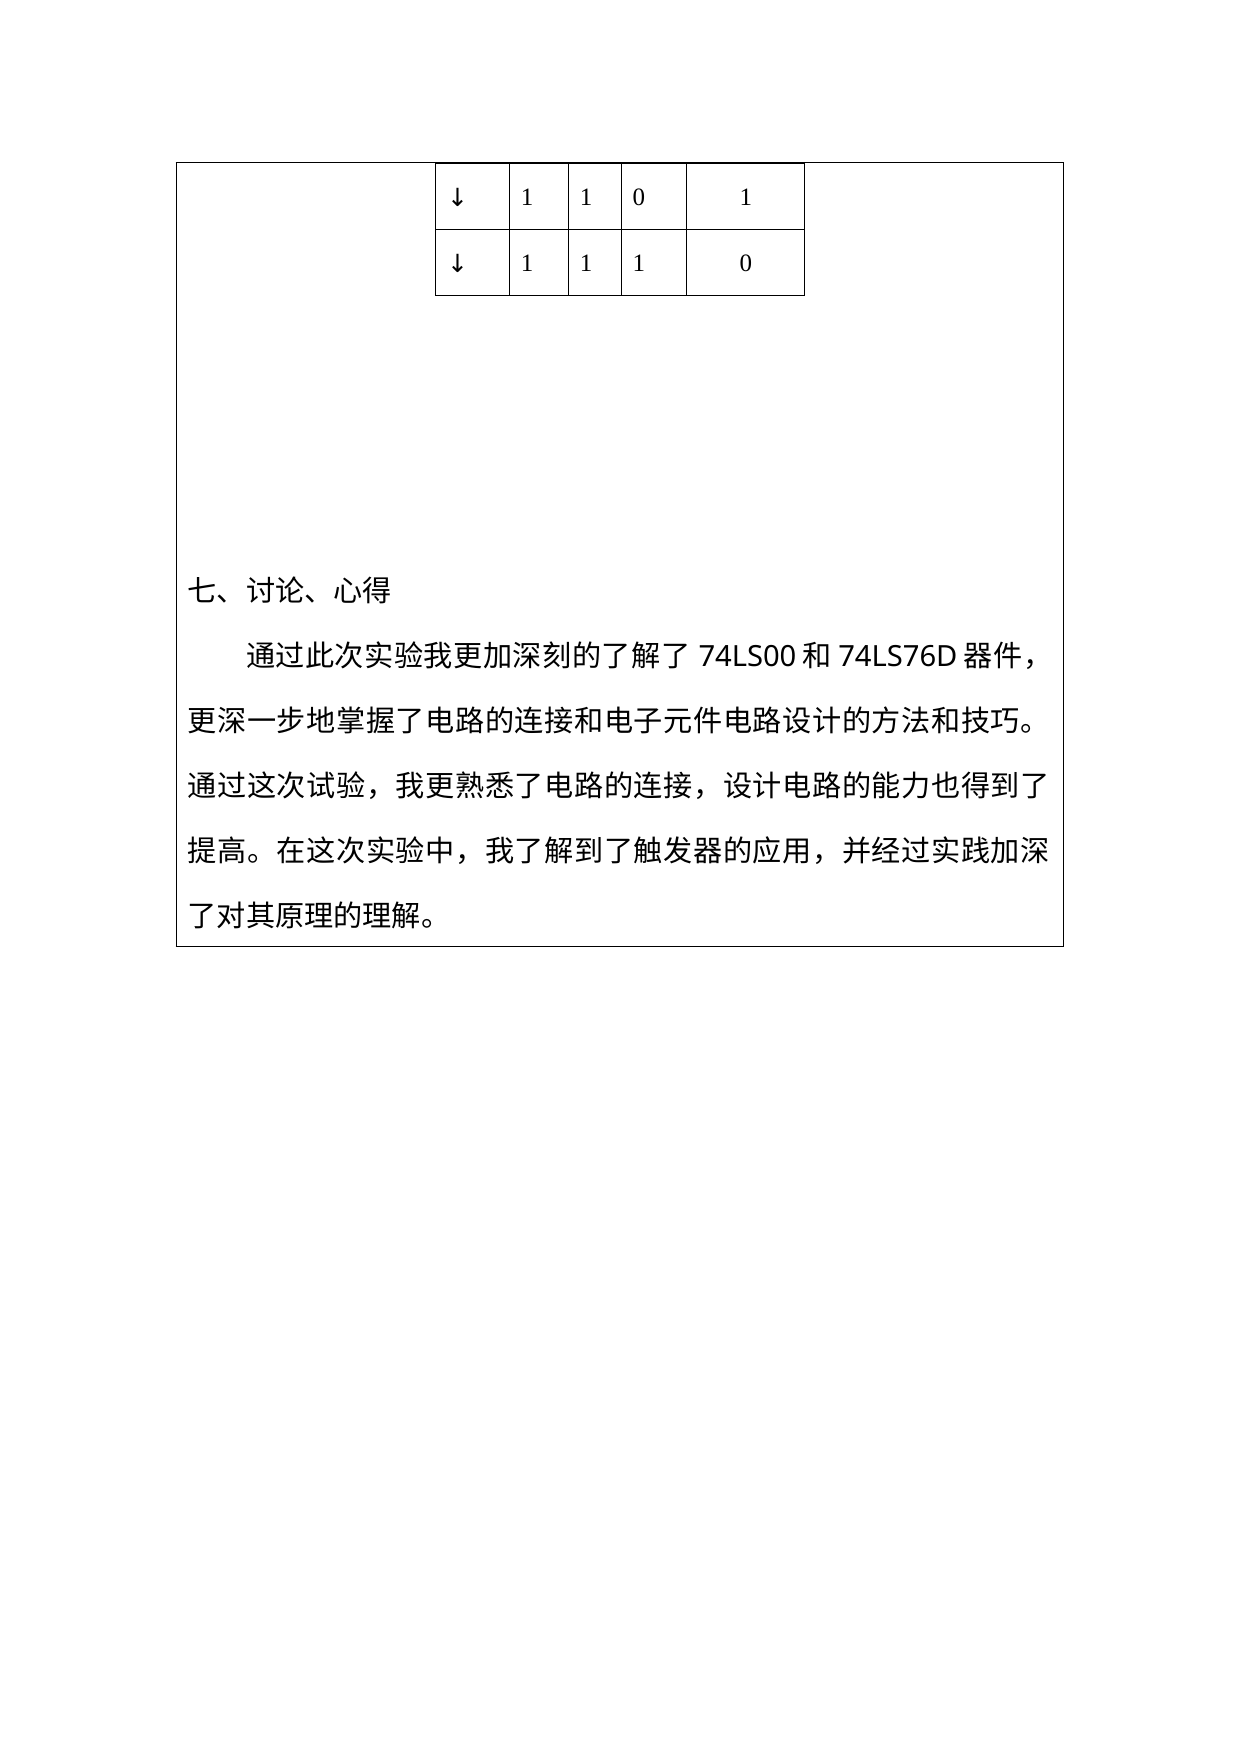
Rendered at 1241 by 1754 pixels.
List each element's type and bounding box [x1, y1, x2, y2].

table_cell [177, 163, 1063, 946]
